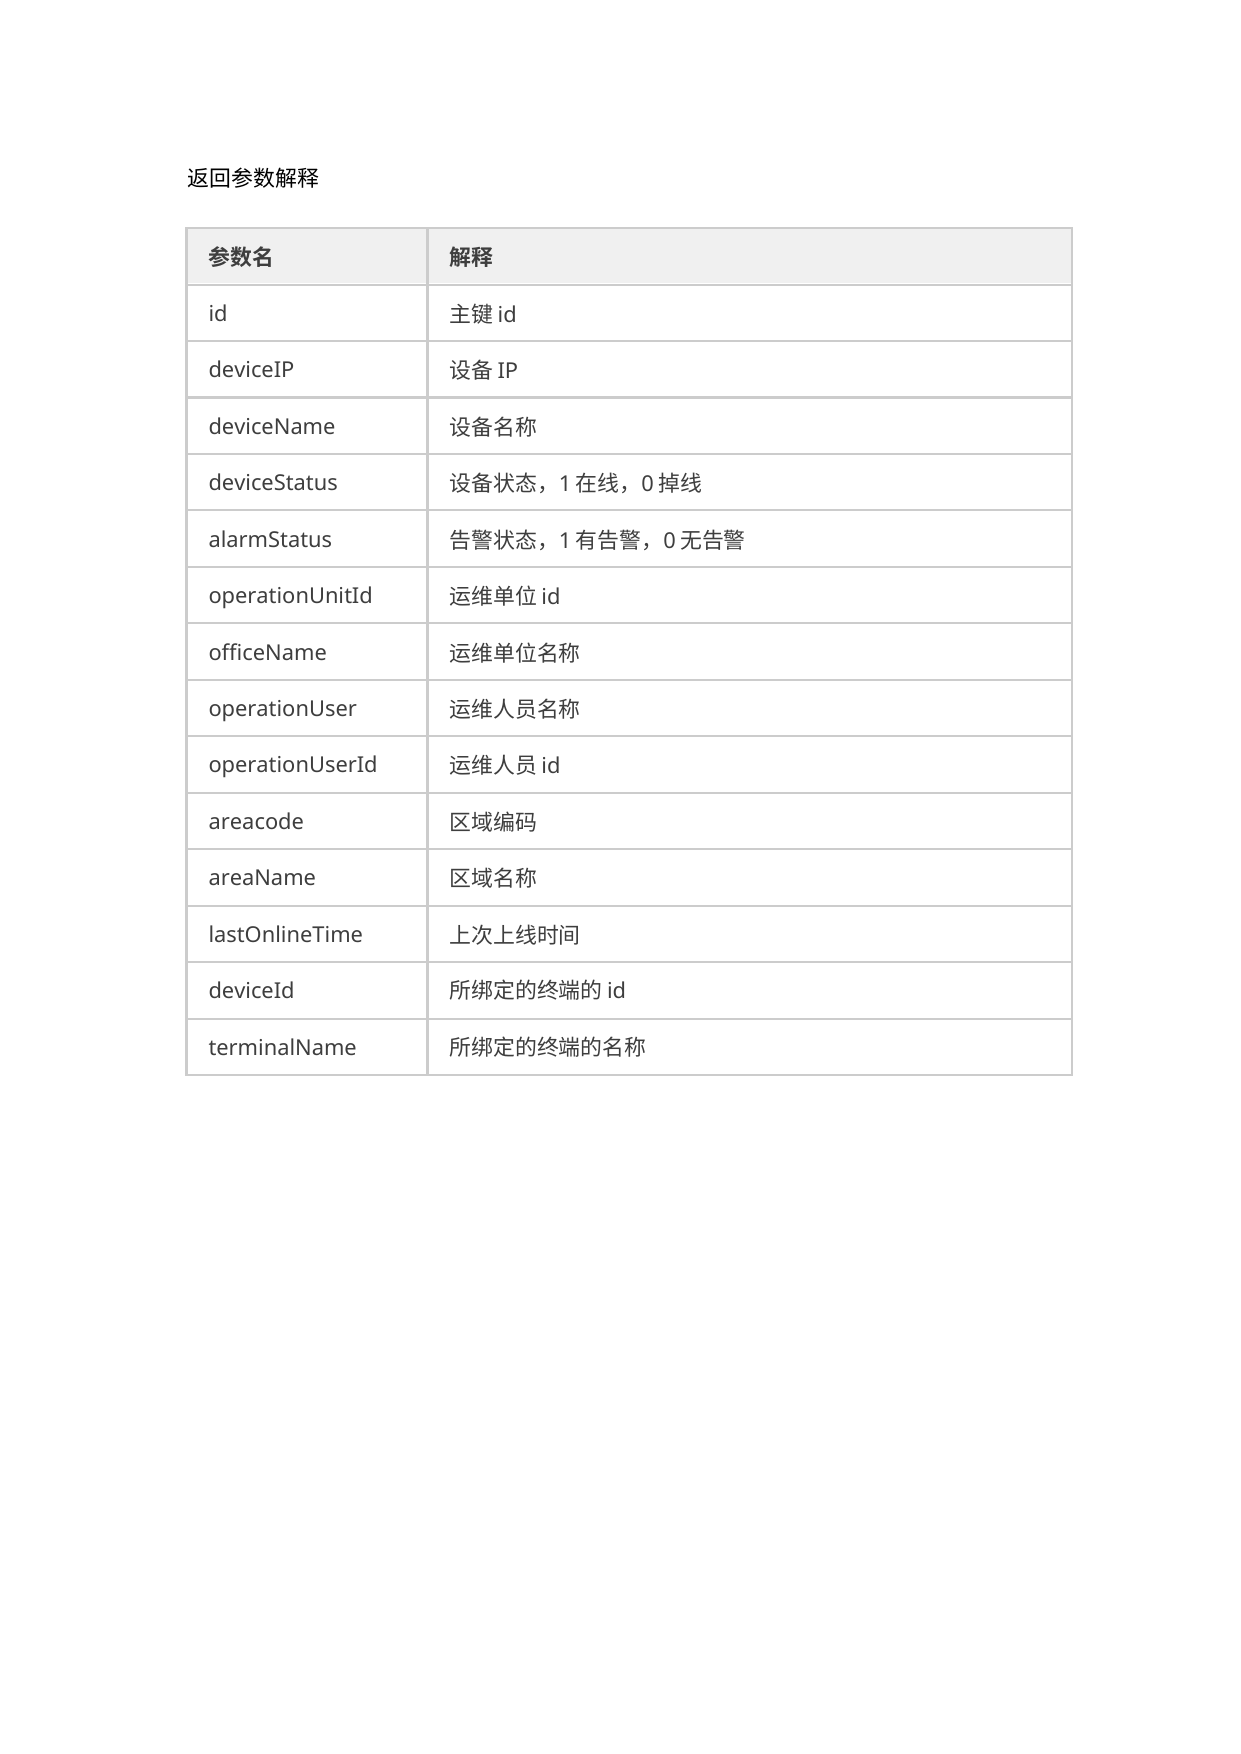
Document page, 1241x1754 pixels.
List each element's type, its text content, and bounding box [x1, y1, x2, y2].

table_cell 所绑定的终端的id [429, 963, 1071, 1017]
list 返回参数解释 [187, 162, 1053, 194]
table_cell deviceIP [188, 342, 426, 396]
table_cell deviceStatus [188, 455, 426, 509]
table_cell alarmStatus [188, 511, 426, 566]
table_cell 设备IP [429, 342, 1071, 396]
table_header 参数名 [188, 229, 426, 283]
table_cell operationUser [188, 681, 426, 735]
table_cell 运维单位名称 [429, 624, 1071, 679]
table_cell 运维人员名称 [429, 681, 1071, 735]
table_cell lastOnlineTime [188, 907, 426, 961]
table_cell 运维单位id [429, 568, 1071, 622]
table_cell 区域编码 [429, 794, 1071, 848]
table_cell areaName [188, 850, 426, 904]
table_cell 区域名称 [429, 850, 1071, 904]
table_cell 告警状态，1有告警，0无告警 [429, 511, 1071, 566]
table_cell 设备名称 [429, 399, 1071, 453]
table_cell 主键id [429, 286, 1071, 340]
table_cell deviceId [188, 963, 426, 1017]
table_header 解释 [429, 229, 1071, 283]
table_cell areacode [188, 794, 426, 848]
table_cell id [188, 286, 426, 340]
table_cell operationUserId [188, 737, 426, 792]
table_cell 运维人员id [429, 737, 1071, 792]
table_cell operationUnitId [188, 568, 426, 622]
table_cell 设备状态，1在线，0掉线 [429, 455, 1071, 509]
table_cell deviceName [188, 399, 426, 453]
table_cell 上次上线时间 [429, 907, 1071, 961]
table_cell 所绑定的终端的名称 [429, 1020, 1071, 1074]
table_cell officeName [188, 624, 426, 679]
table_cell terminalName [188, 1020, 426, 1074]
